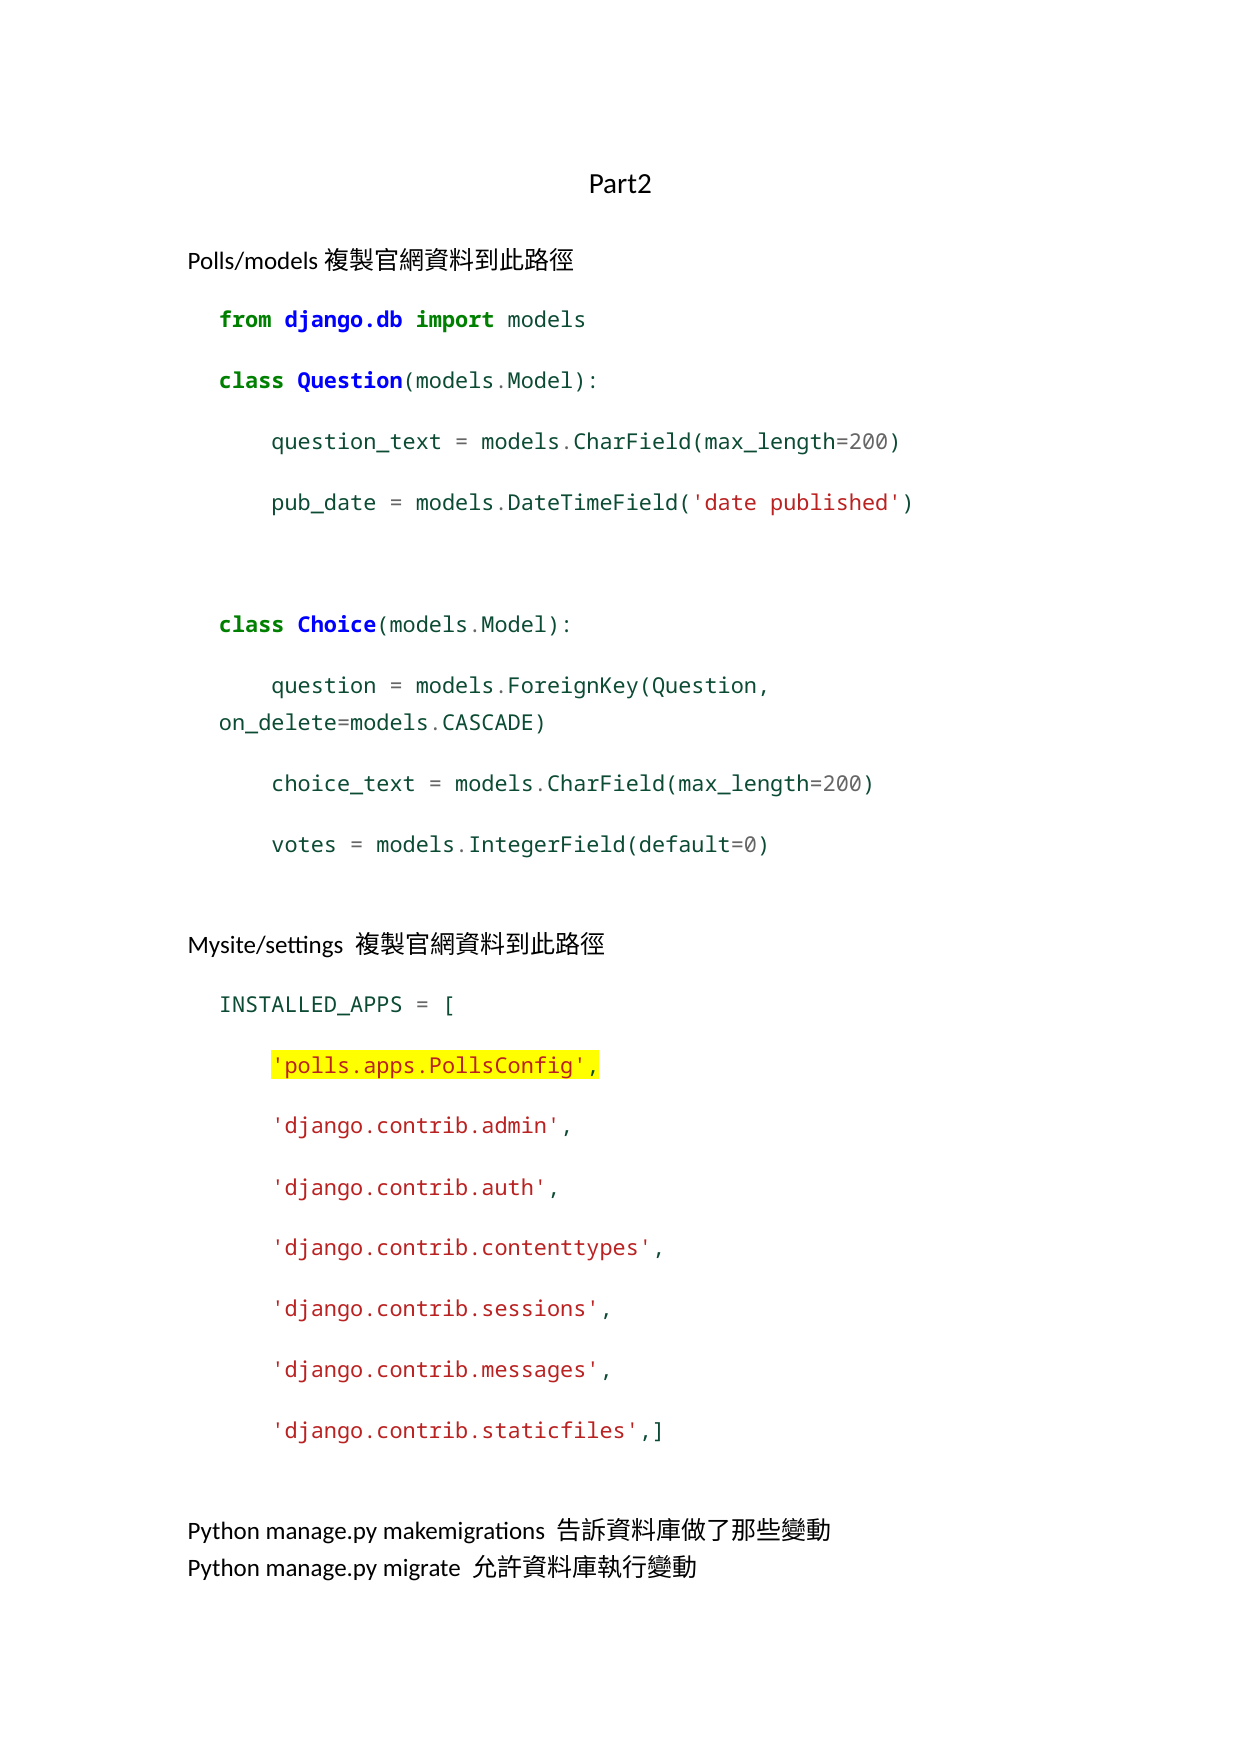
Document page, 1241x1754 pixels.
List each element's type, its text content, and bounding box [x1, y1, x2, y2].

text 'django.contrib.contenttypes', [219, 1228, 1021, 1266]
text 'django.contrib.admin', [219, 1107, 1021, 1144]
text 'django.contrib.messages', [219, 1350, 1021, 1388]
text question_text = models.CharField(max_length=200) [219, 422, 1021, 460]
text votes = models.IntegerField(default=0) [219, 825, 1021, 863]
text choice_text = models.CharField(max_length=200) [219, 764, 1021, 802]
text Python manage.py migrate 允許資料庫執行變動 [187, 1547, 1053, 1585]
text Mysite/settings 複製官網資料到此路徑 [187, 924, 1053, 961]
text pub_date = models.DateTimeField('date published') [219, 483, 1021, 521]
text INSTALLED_APPS = [ [219, 985, 1021, 1022]
text class Question(models.Model): [219, 361, 1021, 399]
text 'django.contrib.auth', [219, 1168, 1021, 1205]
text Part2 [187, 164, 1053, 202]
text class Choice(models.Model): [219, 605, 1021, 643]
text 'django.contrib.sessions', [219, 1289, 1021, 1327]
text 'polls.apps.PollsConfig', [219, 1046, 1021, 1083]
text 'django.contrib.staticfiles',] [219, 1411, 1021, 1449]
text Python manage.py makemigrations 告訴資料庫做了那些變動 [187, 1510, 1053, 1547]
text Polls/models 複製官網資料到此路徑 [187, 239, 1053, 277]
text from django.db import models [219, 300, 1021, 338]
text question = models.ForeignKey(Question, on_delete=models.CASCADE) [219, 666, 1021, 741]
